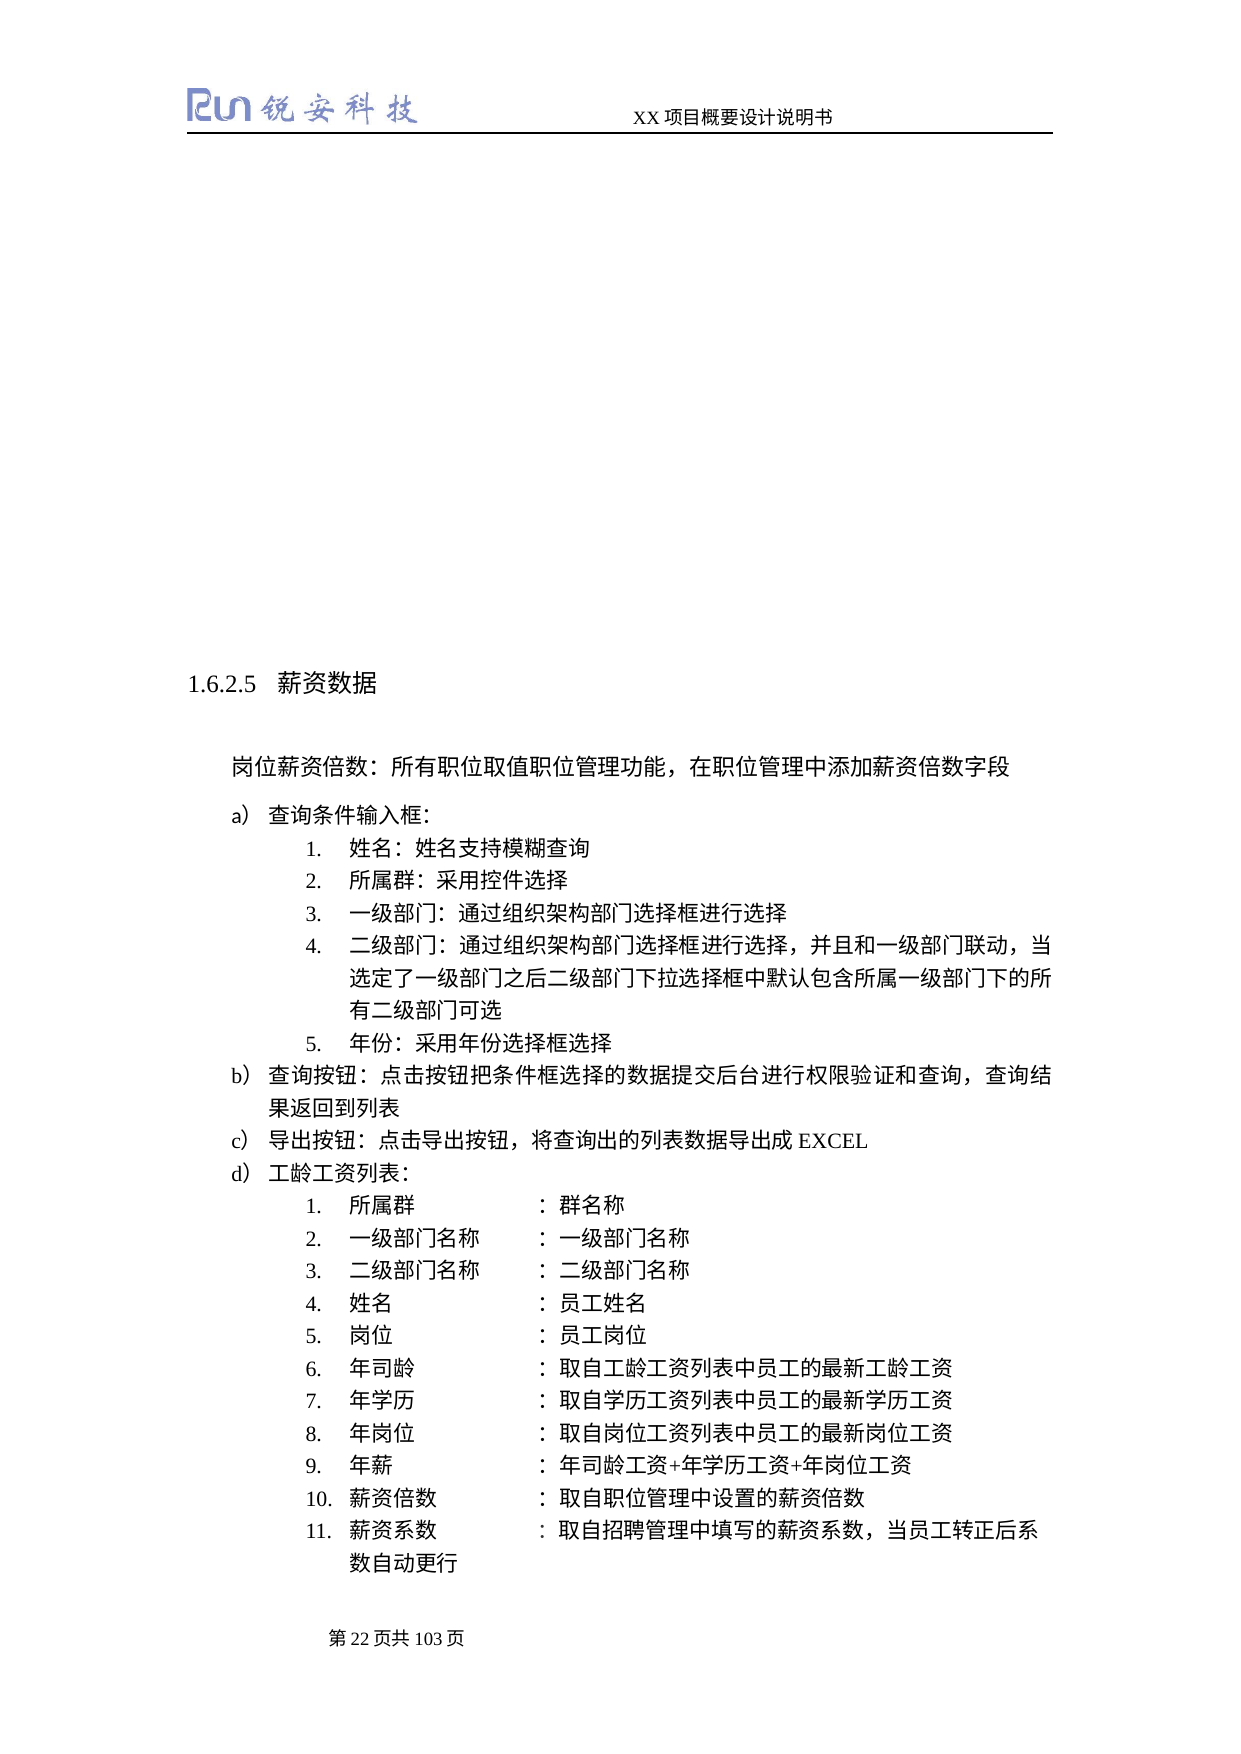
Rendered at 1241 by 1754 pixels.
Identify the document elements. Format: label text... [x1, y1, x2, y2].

list 薪资系数 ：取自招聘管理中填写的薪资系数，当员工转正后系数自动更行 [305, 1513, 1053, 1578]
list 薪资倍数 ：取自职位管理中设置的薪资倍数 [305, 1480, 1053, 1513]
list 一级部门名称 ：一级部门名称 [305, 1220, 1053, 1253]
list 一级部门：通过组织架构部门选择框进行选择 [305, 895, 1053, 928]
list 二级部门：通过组织架构部门选择框进行选择，并且和一级部门联动，当选定了一级部门之后二级部门下拉选择框中默认包含所属一级部门下的所有二级部门可选 [305, 928, 1053, 1025]
list 年学历 ：取自学历工资列表中员工的最新学历工资 [305, 1383, 1053, 1415]
list 查询按钮：点击按钮把条件框选择的数据提交后台进行权限验证和查询，查询结果返回到列表 [231, 1058, 1053, 1123]
list 导出按钮：点击导出按钮，将查询出的列表数据导出成EXCEL [231, 1123, 1053, 1155]
subtitle 薪资数据 [187, 649, 1031, 714]
list 所属群：采用控件选择 [305, 863, 1053, 895]
list 姓名：姓名支持模糊查询 [305, 830, 1053, 863]
list 姓名 ：员工姓名 [305, 1285, 1053, 1318]
list 查询条件输入框： [231, 798, 1053, 830]
list 所属群 ：群名称 [305, 1188, 1053, 1220]
picture [187, 88, 418, 125]
list 年份：采用年份选择框选择 [305, 1025, 1053, 1058]
list 工龄工资列表： [231, 1155, 1053, 1188]
list 年薪 ：年司龄工资+年学历工资+年岗位工资 [305, 1448, 1053, 1480]
list 年岗位 ：取自岗位工资列表中员工的最新岗位工资 [305, 1415, 1053, 1448]
list 年司龄 ：取自工龄工资列表中员工的最新工龄工资 [305, 1350, 1053, 1383]
list 二级部门名称 ：二级部门名称 [305, 1253, 1053, 1285]
text 岗位薪资倍数：所有职位取值职位管理功能，在职位管理中添加薪资倍数字段 [187, 733, 1053, 798]
list 岗位 ：员工岗位 [305, 1318, 1053, 1350]
